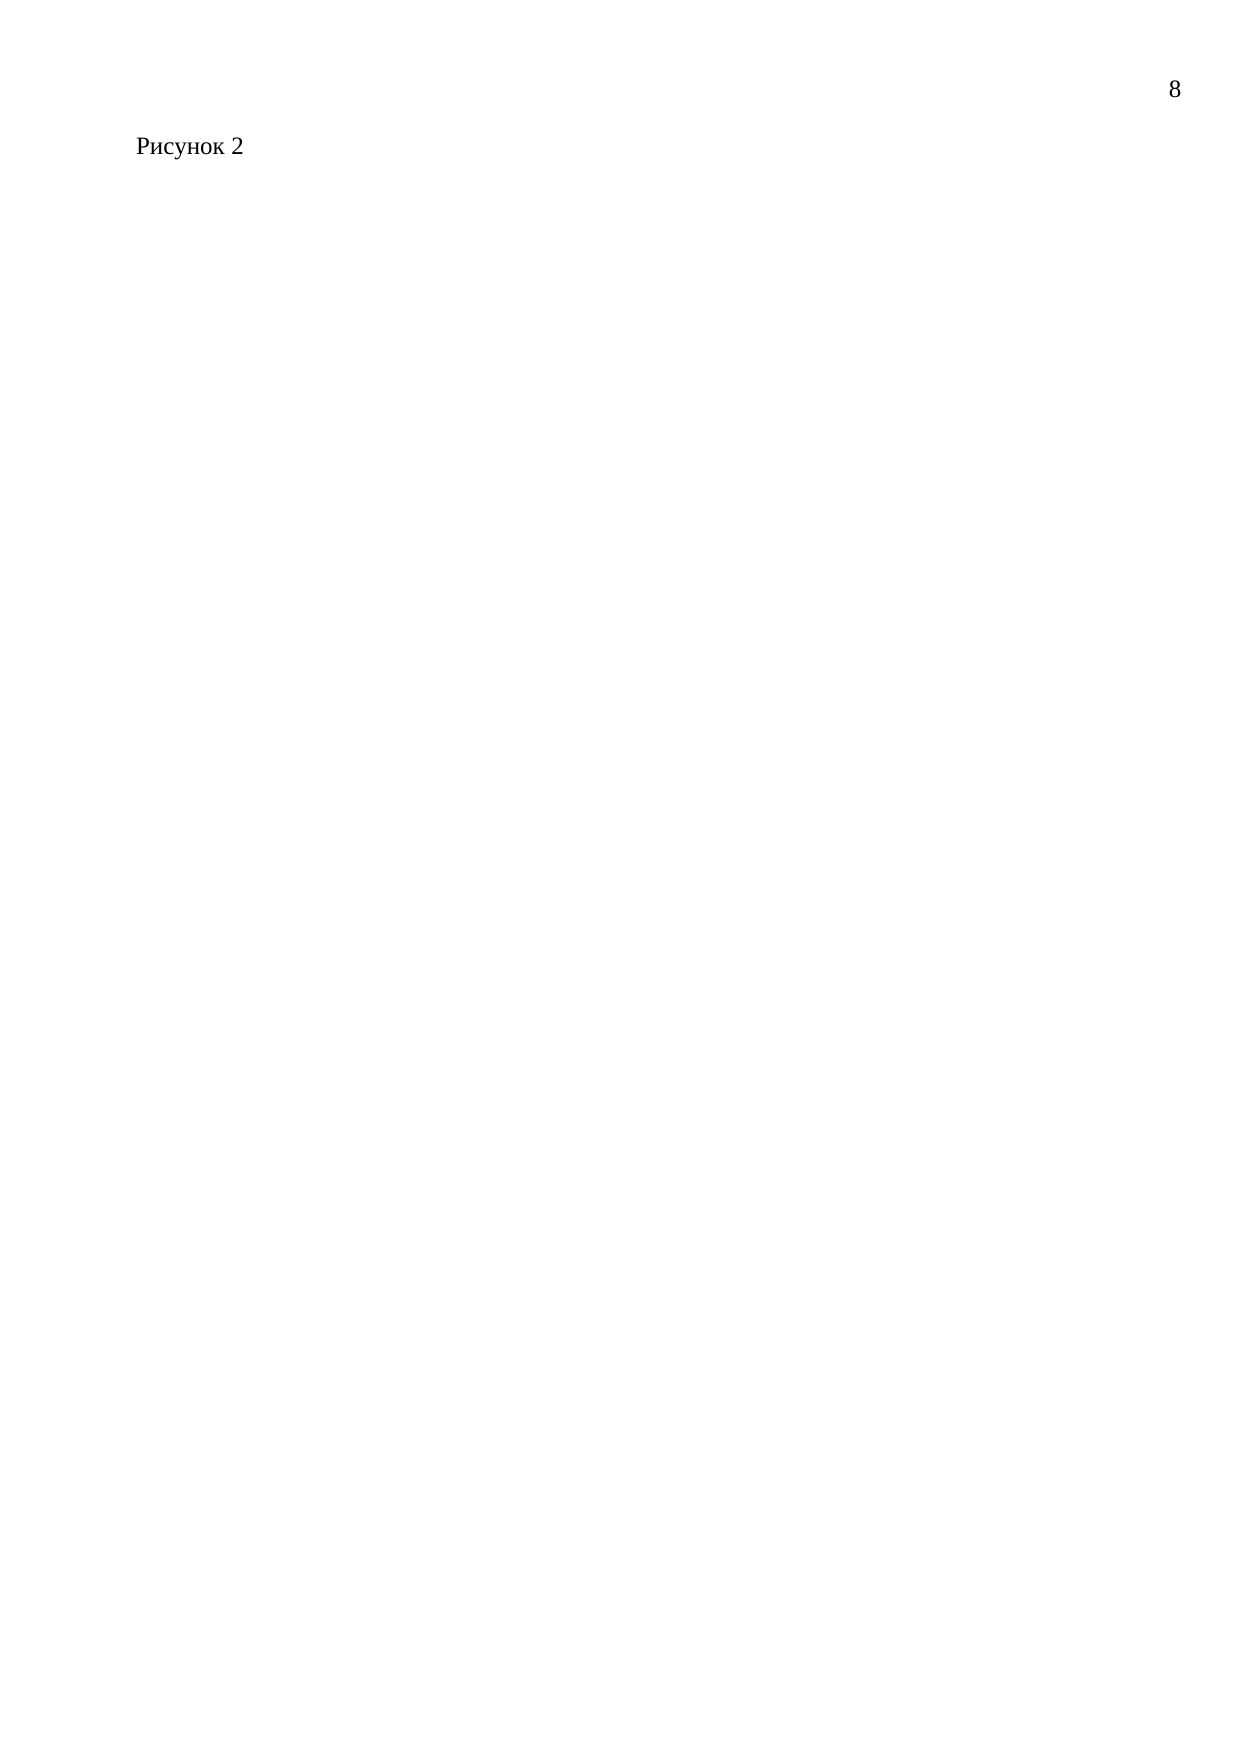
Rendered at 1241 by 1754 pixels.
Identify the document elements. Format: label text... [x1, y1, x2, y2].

text Рисунок 2 [136, 131, 1181, 160]
